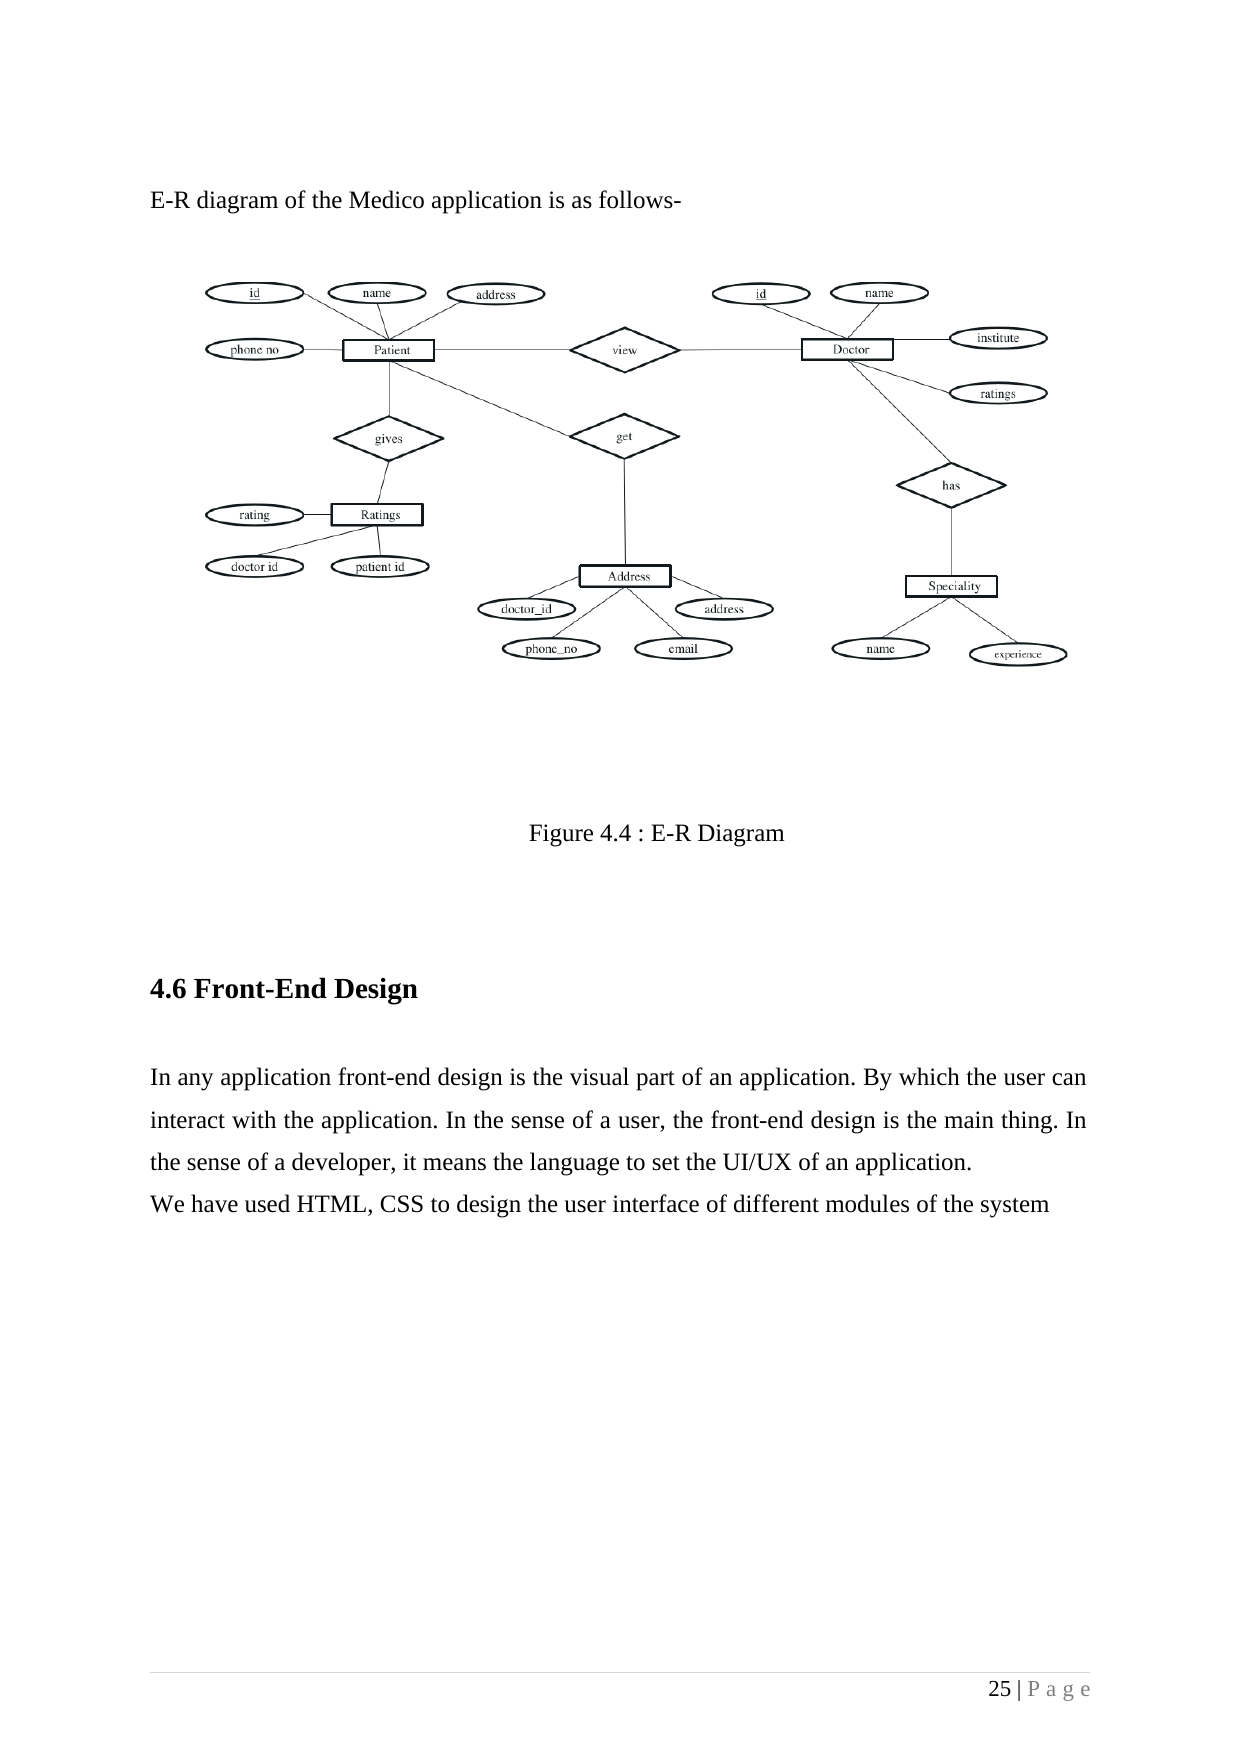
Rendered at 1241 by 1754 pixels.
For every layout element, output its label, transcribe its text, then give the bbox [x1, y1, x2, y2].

picture [205, 282, 1068, 667]
text We have used HTML, CSS to design the user interface of different modules of the system [150, 1189, 1090, 1218]
text E-R diagram of the Medico application is as follows- [150, 186, 1090, 214]
text In any application front-end design is the visual part of an application. By which the user can interact with the application. In the sense of a user, the front-end design is the main thing. In the sense of a developer, it means the language to set the UI/UX of an application. [150, 1062, 1088, 1176]
text Figure 4.4 : E-R Diagram [150, 818, 1088, 847]
text 4.6 Front-End Design [150, 971, 1090, 1005]
